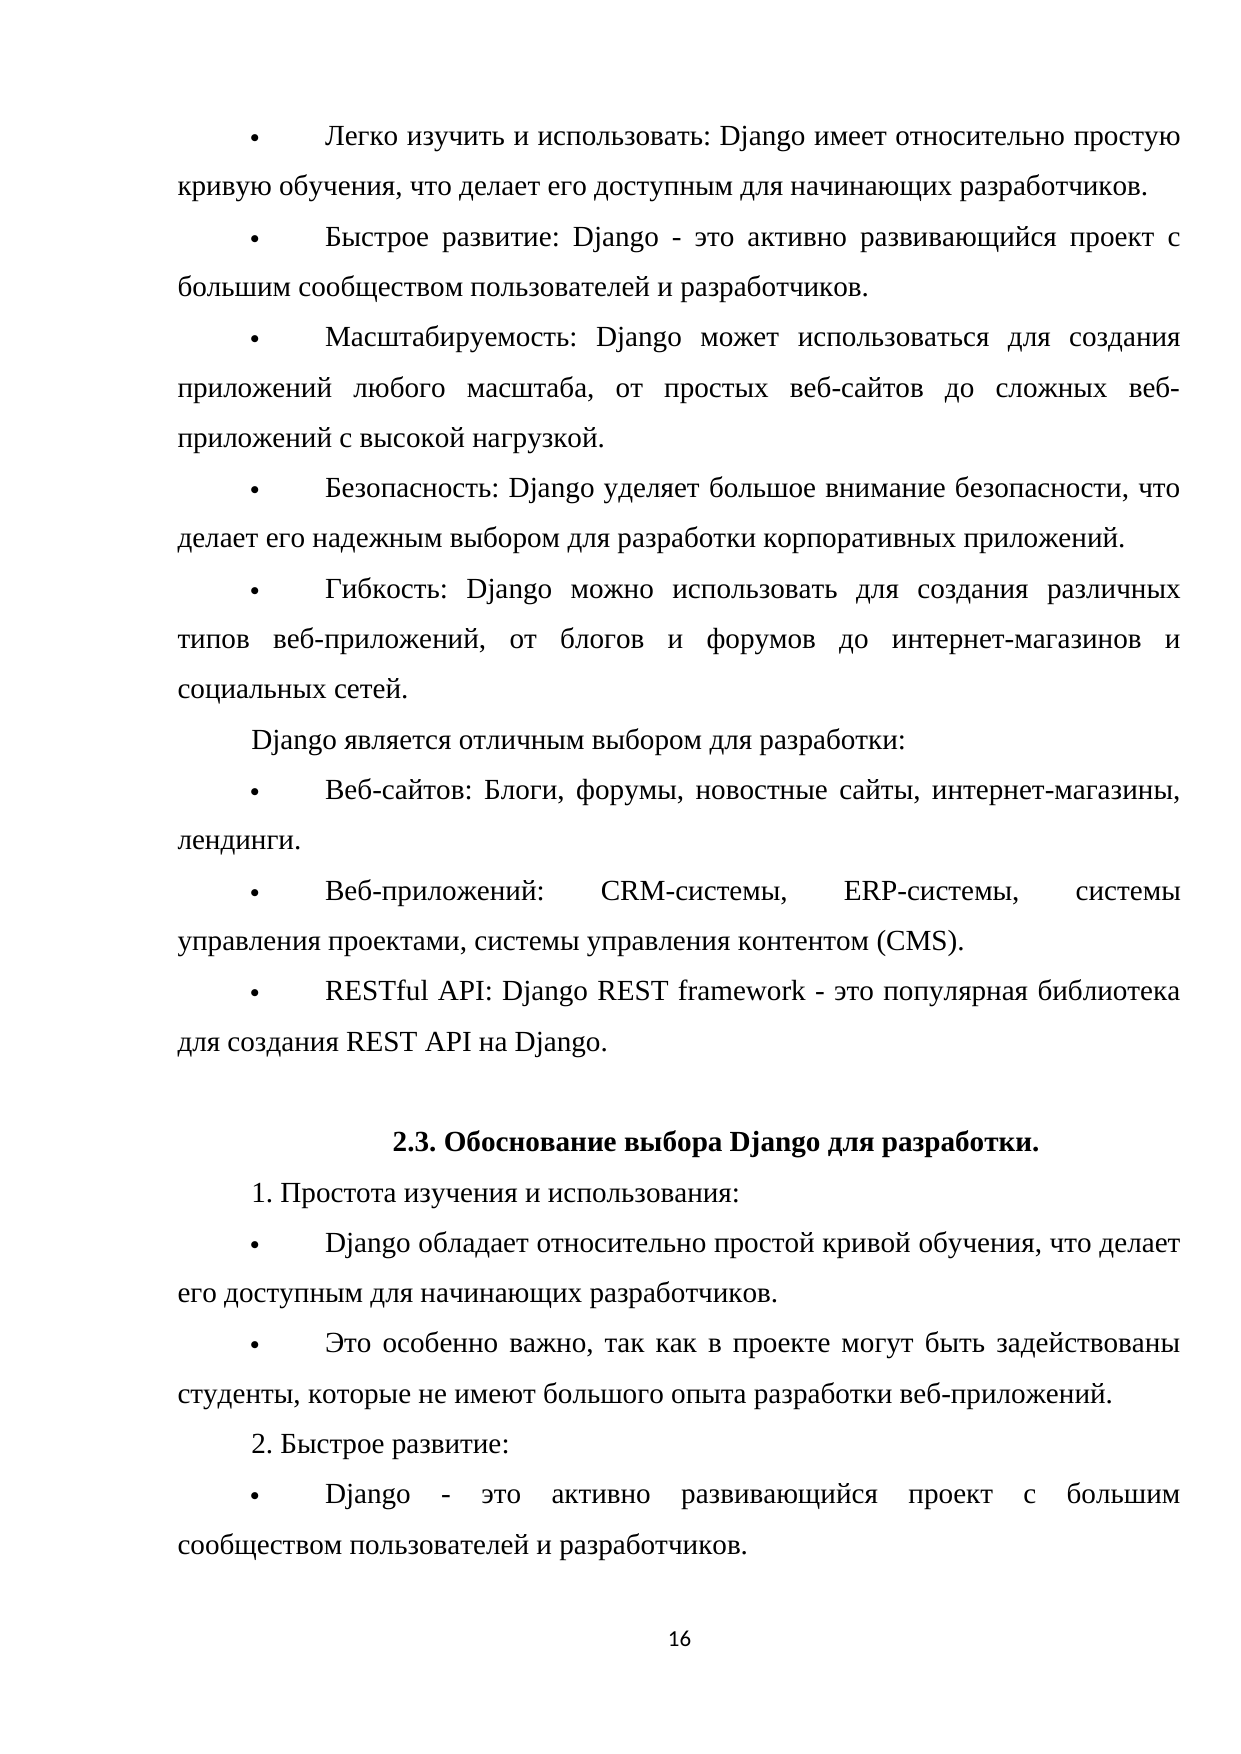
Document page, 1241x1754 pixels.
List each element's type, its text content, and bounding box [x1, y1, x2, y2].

list Быстрое развитие: Django - это активно развивающийся проект с большим сообществом пользователей и разработчиков. [177, 219, 1181, 303]
list Гибкость: Django можно использовать для создания различных типов веб-приложений, от блогов и форумов до интернет-магазинов и социальных сетей. [177, 571, 1181, 705]
text Django является отличным выбором для разработки: [177, 722, 1181, 755]
list Django - это активно развивающийся проект с большим сообществом пользователей и разработчиков. [177, 1477, 1181, 1560]
text 2.3. Обоснование выбора Django для разработки. [177, 1124, 1181, 1158]
list Безопасность: Django уделяет большое внимание безопасности, что делает его надежным выбором для разработки корпоративных приложений. [177, 470, 1181, 554]
list Масштабируемость: Django может использоваться для создания приложений любого масштаба, от простых веб-сайтов до сложных веб-приложений с высокой нагрузкой. [177, 319, 1181, 453]
text 1. Простота изучения и использования: [177, 1175, 1181, 1208]
list Это особенно важно, так как в проекте могут быть задействованы студенты, которые не имеют большого опыта разработки веб-приложений. [177, 1326, 1181, 1409]
list Веб-приложений: CRM-системы, ERP-системы, системы управления проектами, системы управления контентом (CMS). [177, 873, 1181, 957]
list Легко изучить и использовать: Django имеет относительно простую кривую обучения, что делает его доступным для начинающих разработчиков. [177, 118, 1181, 202]
list RESTful API: Django REST framework - это популярная библиотека для создания REST API на Django. [177, 973, 1181, 1057]
list Веб-сайтов: Блоги, форумы, новостные сайты, интернет-магазины, лендинги. [177, 772, 1181, 856]
list Django обладает относительно простой кривой обучения, что делает его доступным для начинающих разработчиков. [177, 1225, 1181, 1309]
text 2. Быстрое развитие: [177, 1426, 1181, 1460]
